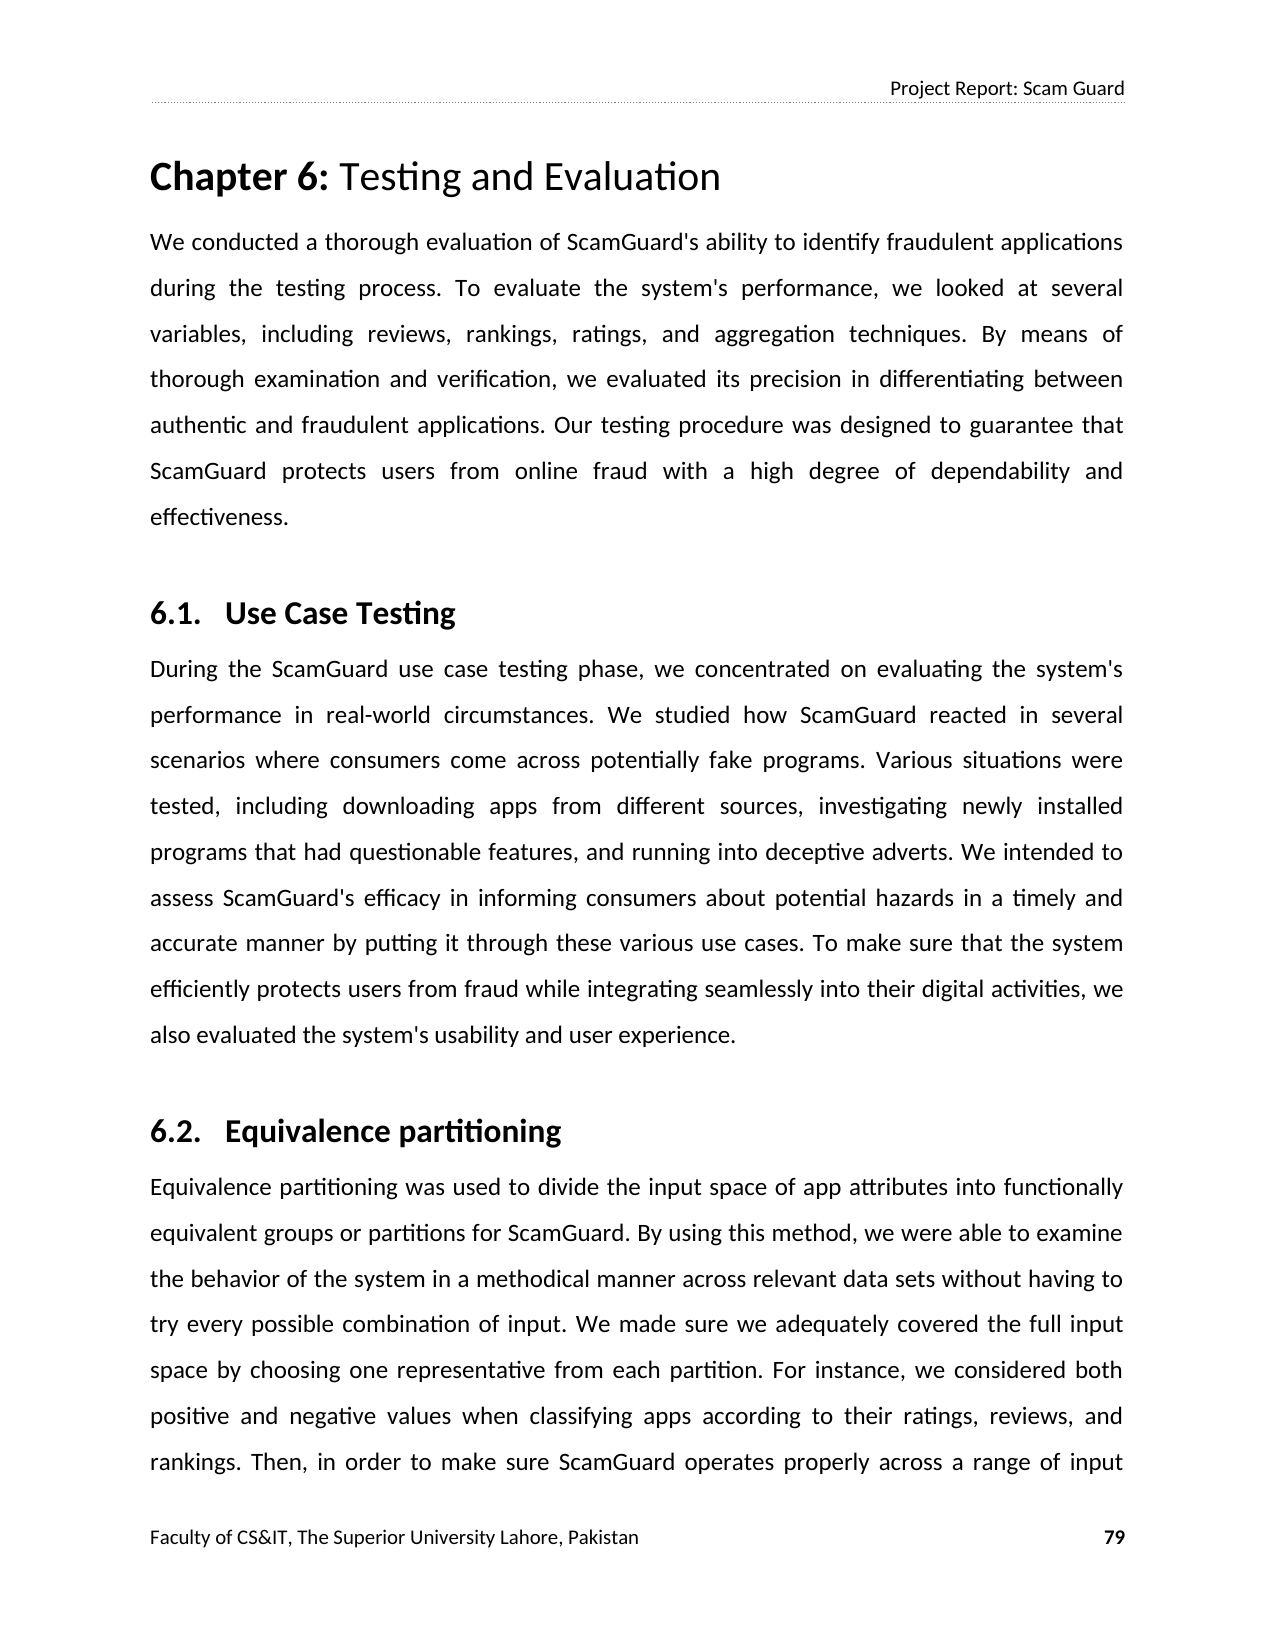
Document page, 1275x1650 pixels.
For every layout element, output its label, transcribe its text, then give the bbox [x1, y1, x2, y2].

text Chapter 6: Testing and Evaluation [150, 150, 1125, 201]
subtitle Use Case Testing [150, 592, 1125, 633]
subtitle Equivalence partitioning [150, 1110, 1125, 1151]
text During the ScamGuard use case testing phase, we concentrated on evaluating the system's performance in real-world circumstances. We studied how ScamGuard reacted in several scenarios where consumers come across potentially fake programs. Various situations were tested, including downloading apps from different sources, investigating newly installed programs that had questionable features, and running into deceptive adverts. We intended to assess ScamGuard's efficacy in informing consumers about potential hazards in a timely and accurate manner by putting it through these various use cases. To make sure that the system efficiently protects users from fraud while integrating seamlessly into their digital activities, we also evaluated the system's usability and user experience. [150, 653, 1125, 1049]
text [150, 1171, 1125, 1476]
text We conducted a thorough evaluation of ScamGuard's ability to identify fraudulent applications during the testing process. To evaluate the system's performance, we looked at several variables, including reviews, rankings, ratings, and aggregation techniques. By means of thorough examination and verification, we evaluated its precision in differentiating between authentic and fraudulent applications. Our testing procedure was designed to guarantee that ScamGuard protects users from online fraud with a high degree of dependability and effectiveness. [150, 226, 1125, 531]
